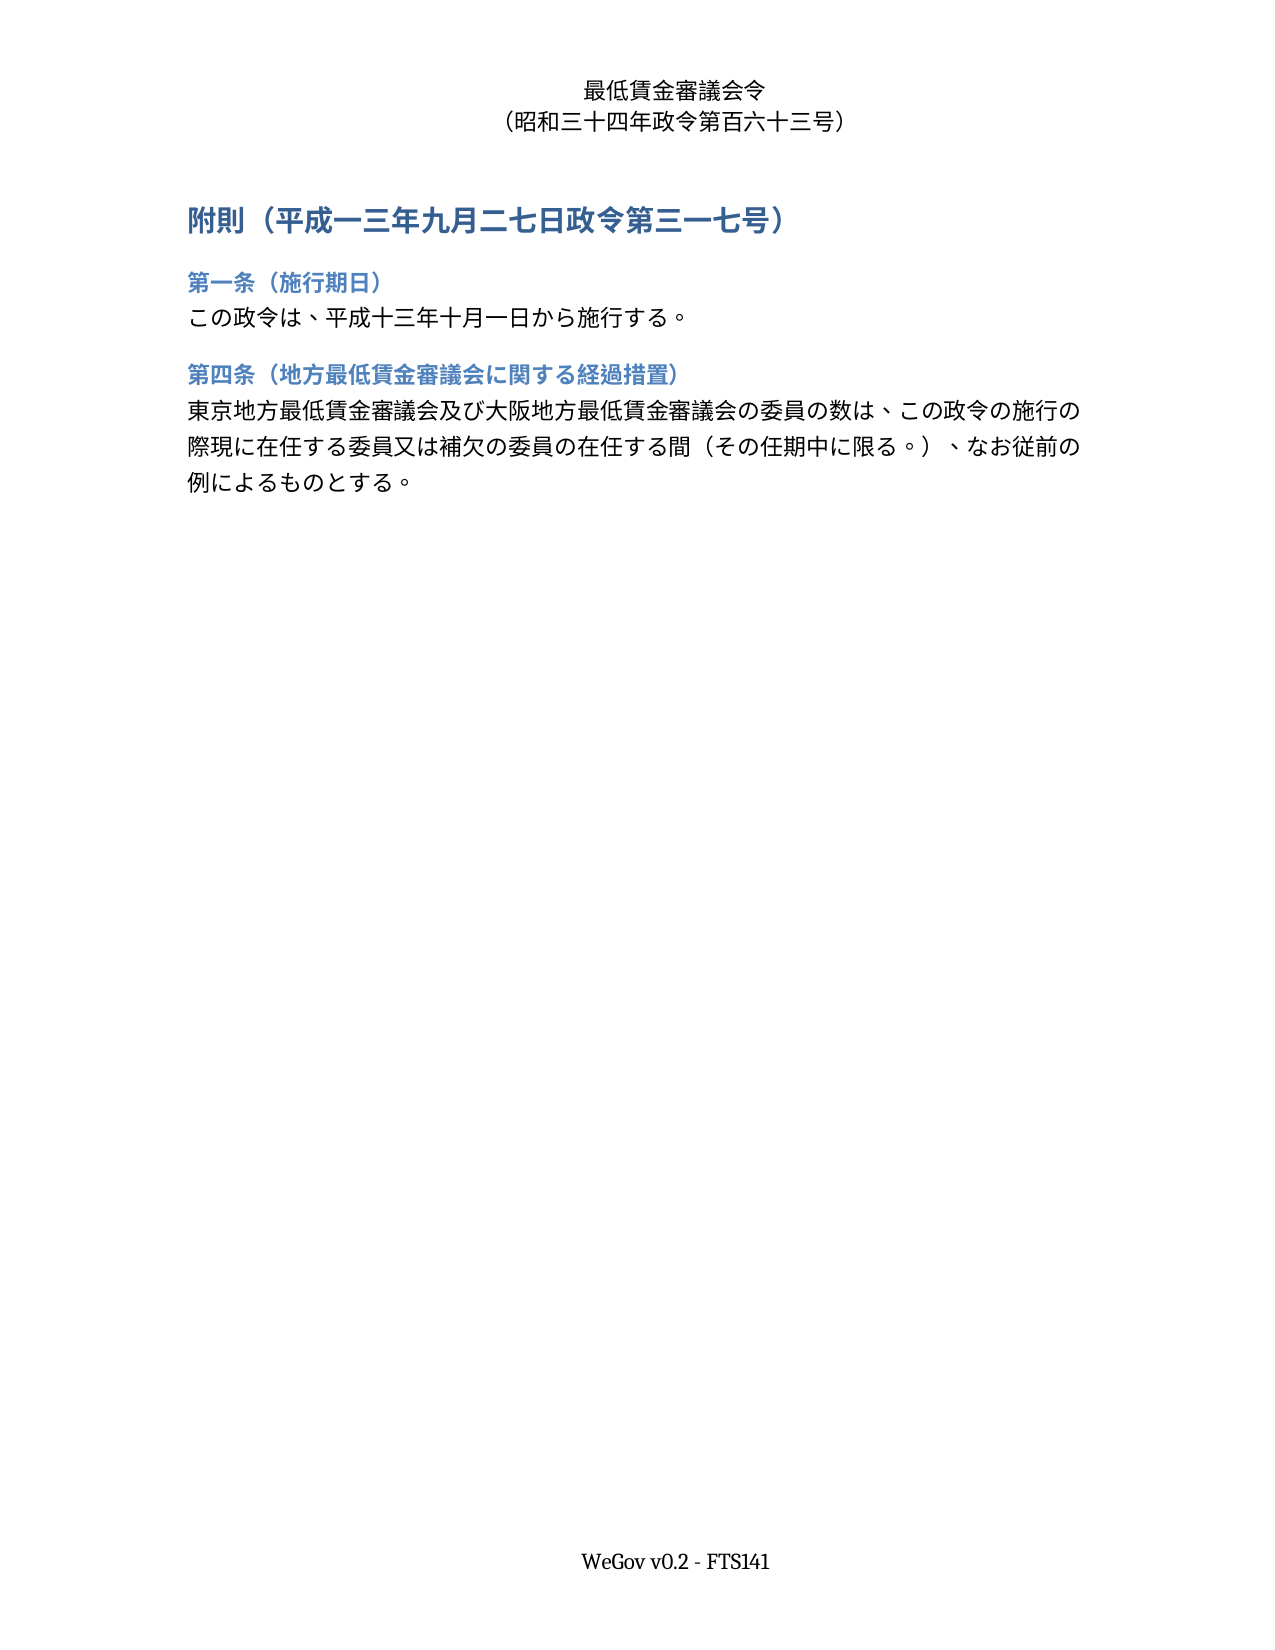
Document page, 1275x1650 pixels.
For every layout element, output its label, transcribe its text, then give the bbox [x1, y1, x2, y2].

text 東京地方最低賃金審議会及び大阪地方最低賃金審議会の委員の数は、この政令の施行の際現に在任する委員又は補欠の委員の在任する間（その任期中に限る。）、なお従前の例によるものとする。 [187, 395, 1087, 498]
subtitle 附則（平成一三年九月二七日政令第三一七号） [187, 200, 1087, 240]
subtitle 第一条（施行期日） [187, 266, 1087, 298]
subtitle 第四条（地方最低賃金審議会に関する経過措置） [187, 359, 1087, 390]
text この政令は、平成十三年十月一日から施行する。 [187, 302, 1087, 334]
